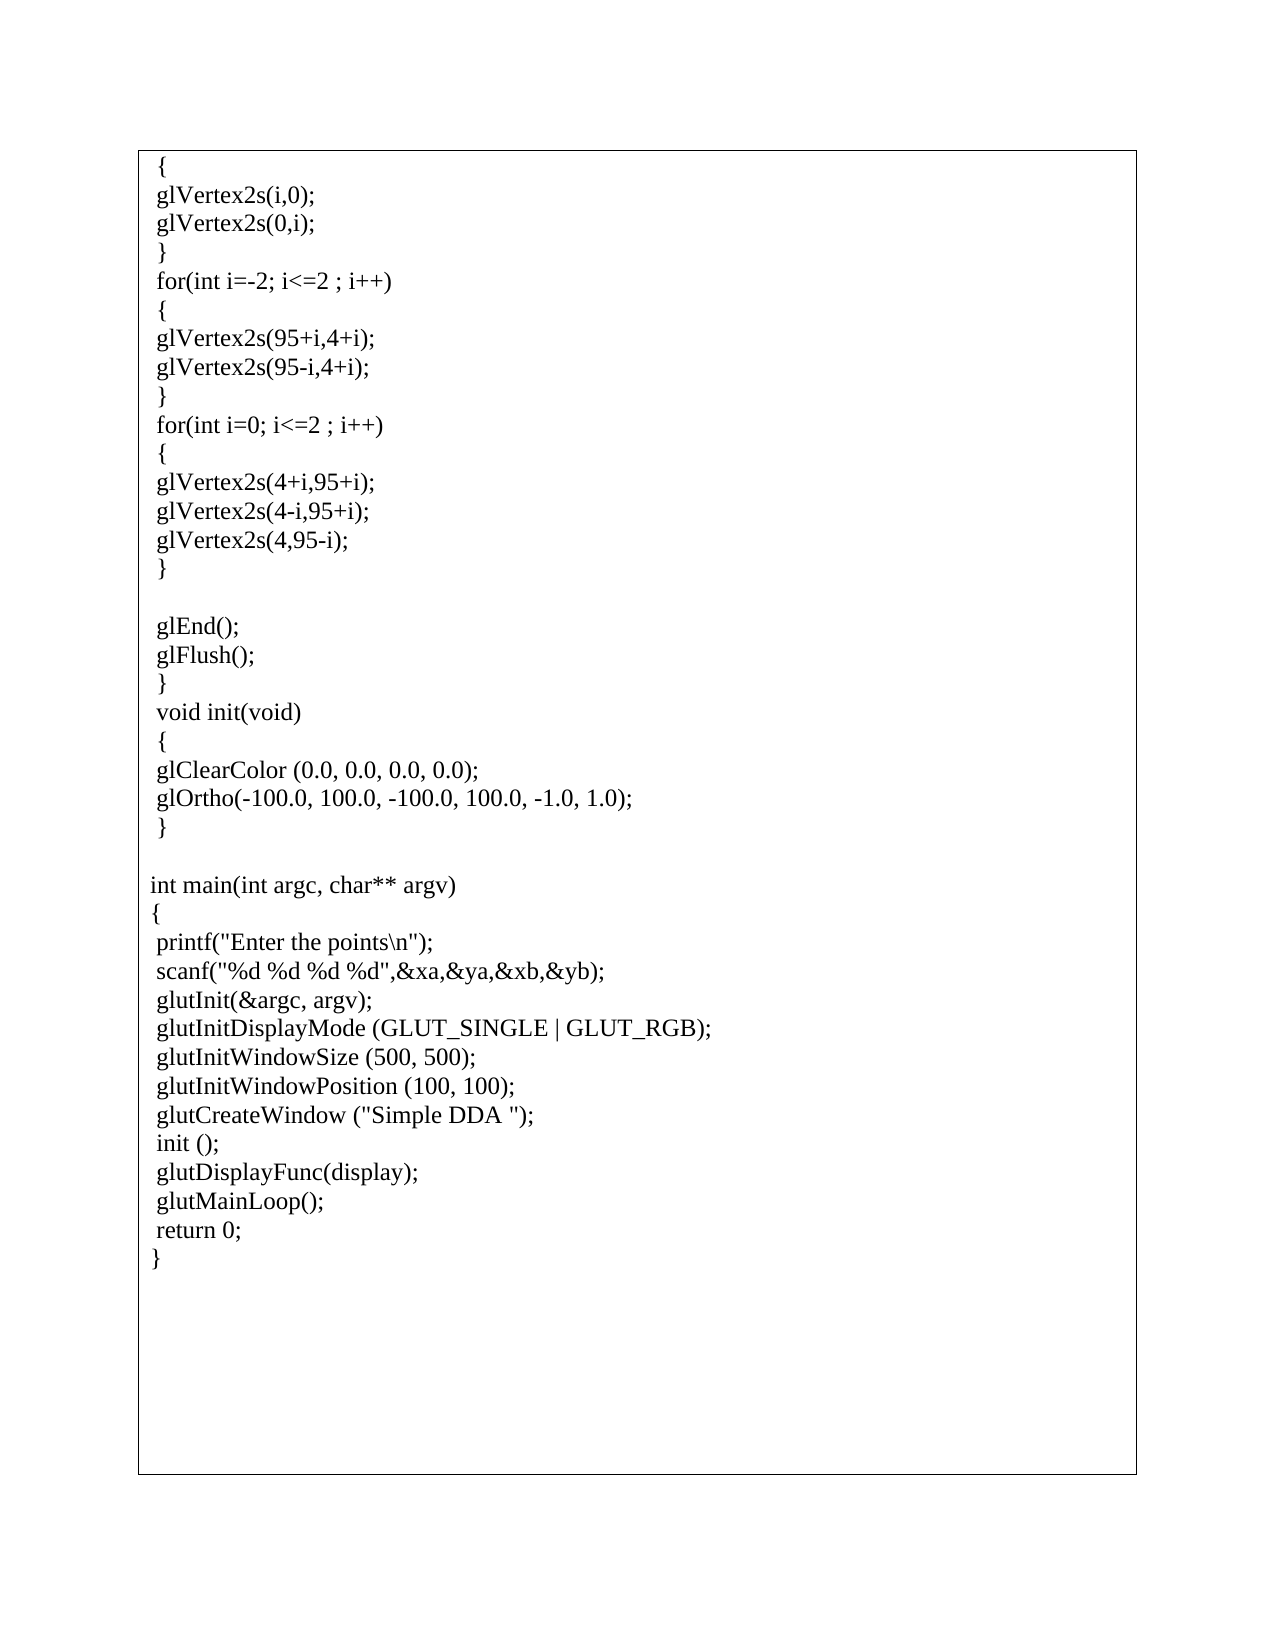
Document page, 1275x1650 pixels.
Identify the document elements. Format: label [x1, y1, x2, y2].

table_cell [139, 151, 1136, 1473]
